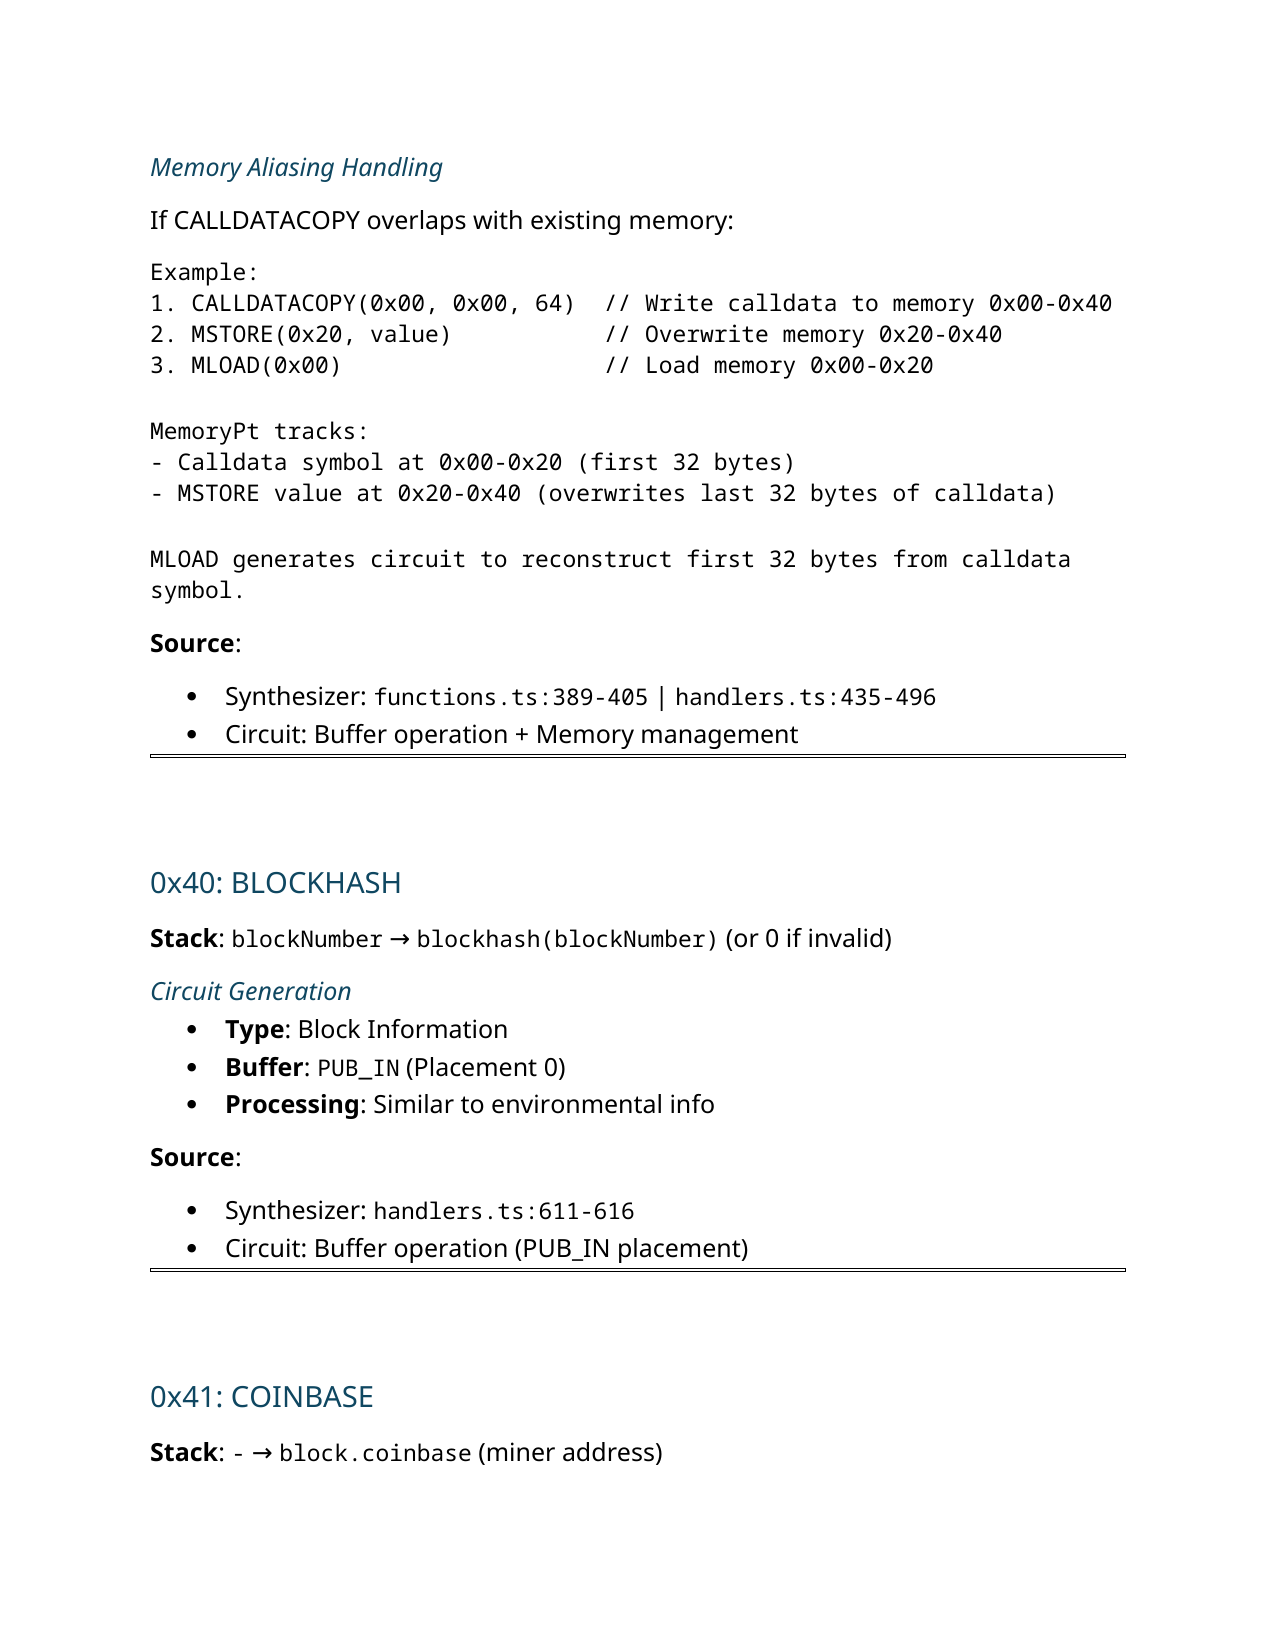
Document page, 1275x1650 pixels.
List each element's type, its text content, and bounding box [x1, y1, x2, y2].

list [187, 1231, 1125, 1264]
list Circuit: Buffer operation + Memory management [187, 716, 1125, 751]
subtitle Circuit Generation [150, 973, 1125, 1007]
text Stack: blockNumber → blockhash(blockNumber) (or 0 if invalid) [150, 920, 1125, 954]
list Synthesizer: functions.ts:389-405 | handlers.ts:435-496 [187, 679, 1125, 713]
text Stack: - → block.coinbase (miner address) [150, 1434, 1125, 1468]
list Processing: Similar to environmental info [187, 1087, 1125, 1121]
list Buffer: PUB_IN (Placement 0) [187, 1049, 1125, 1083]
text Example: 1. CALLDATACOPY(0x00, 0x00, 64) // Write calldata to memory 0x00-0x40 2. MSTORE(0x20, value) // Overwrite memory 0x20-0x40 3. MLOAD(0x00) // Load memory 0x00-0x20 MemoryPt tracks: - Calldata symbol at 0x00-0x20 (first 32 bytes) - MSTORE value at 0x20-0x40 (overwrites last 32 bytes of calldata) MLOAD generates circuit to reconstruct first 32 bytes from calldata symbol. [150, 256, 1125, 605]
list Synthesizer: handlers.ts:611-616 [187, 1193, 1125, 1227]
text If CALLDATACOPY overlaps with existing memory: [150, 203, 1125, 237]
text Source: [150, 1140, 1125, 1174]
subtitle 0x41: COINBASE [150, 1376, 1125, 1416]
list Type: Block Information [187, 1011, 1125, 1046]
subtitle 0x40: BLOCKHASH [150, 862, 1125, 902]
text Source: [150, 626, 1125, 660]
subtitle Memory Aliasing Handling [150, 150, 1125, 184]
